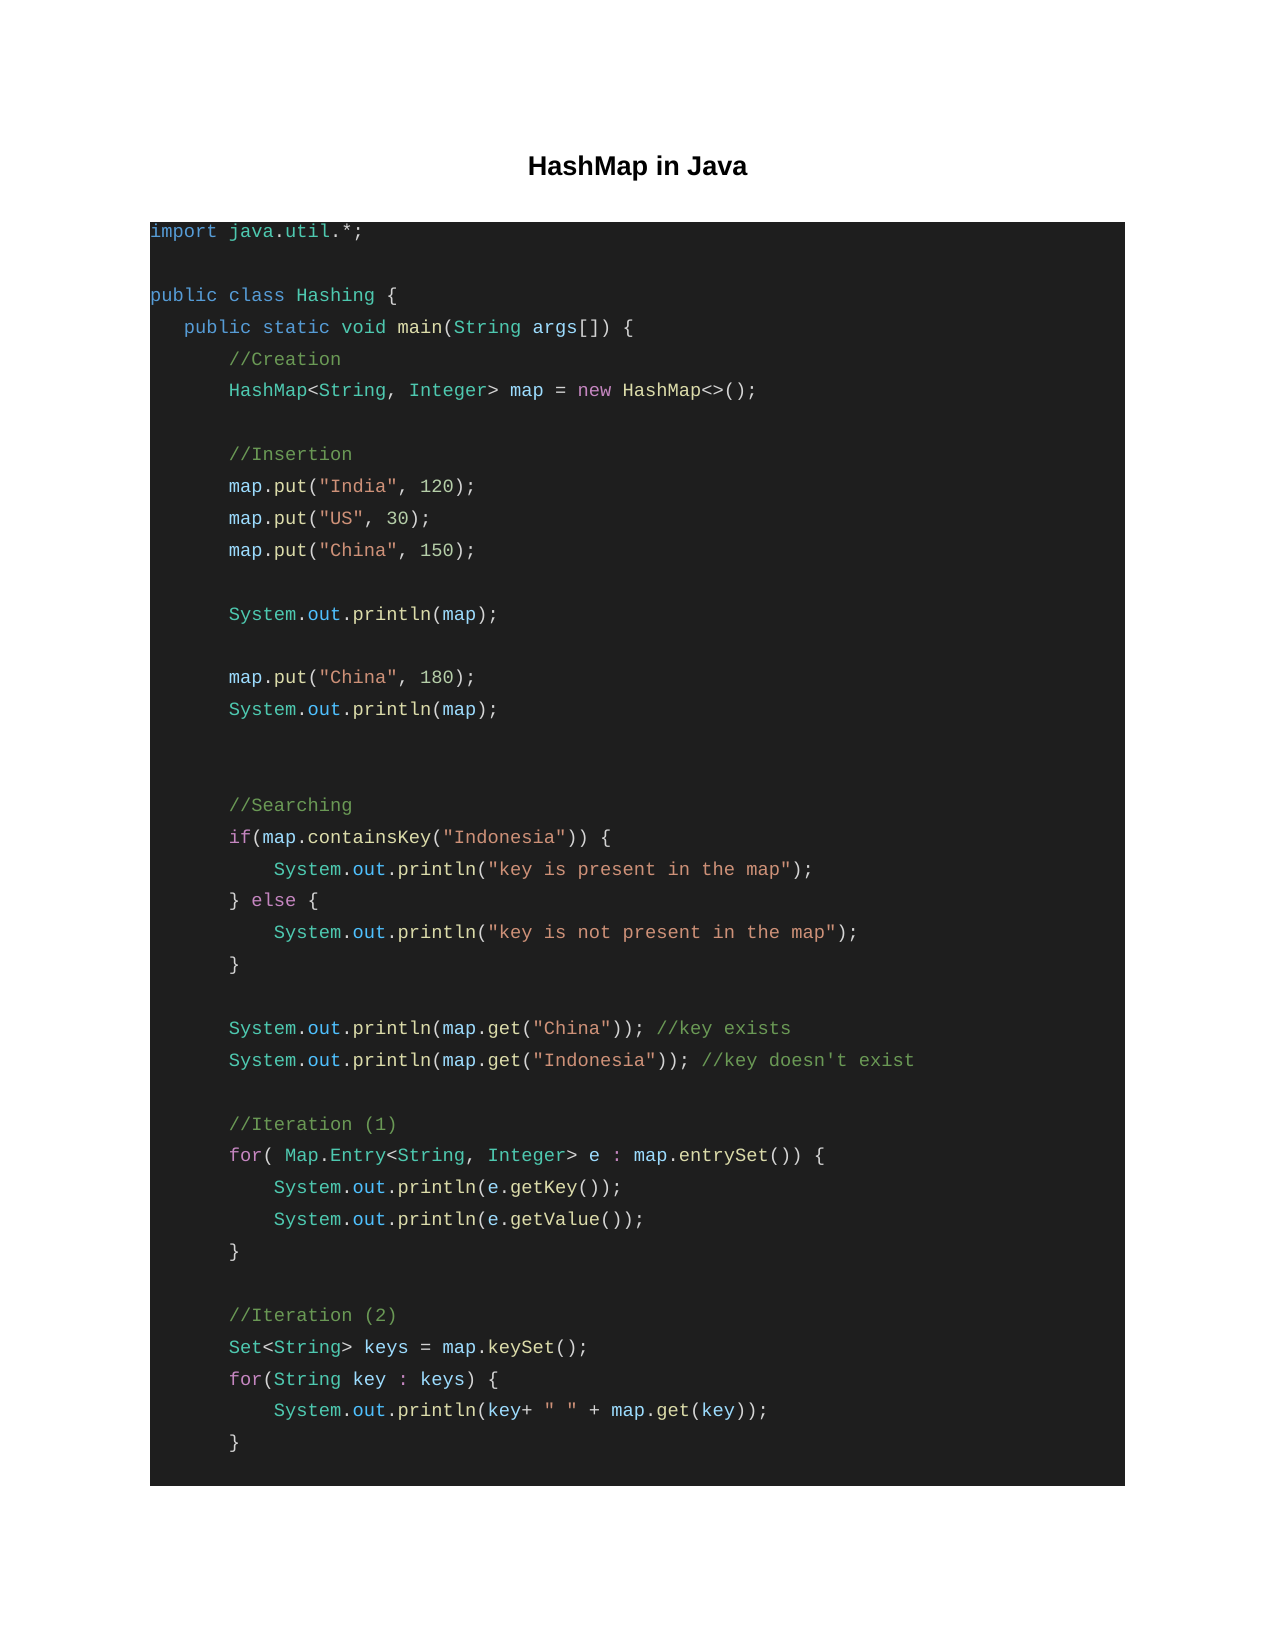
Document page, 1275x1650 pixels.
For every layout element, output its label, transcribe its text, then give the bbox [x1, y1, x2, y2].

text public class Hashing { [150, 286, 1125, 307]
text public static void main(String args[]) { [150, 317, 1125, 339]
text HashMap<String, Integer> map = new HashMap<>(); [150, 381, 1125, 402]
text HashMap in Java [150, 150, 1125, 181]
text for( Map.Entry<String, Integer> e : map.entrySet()) { [150, 1146, 1125, 1167]
text Set<String> keys = map.keySet(); [150, 1337, 1125, 1359]
text System.out.println(map); [150, 700, 1125, 721]
text System.out.println(map.get("China")); //key exists [150, 1019, 1125, 1040]
text import java.util.*; [150, 222, 1125, 243]
text //Searching [150, 796, 1125, 817]
text } [150, 1242, 1125, 1263]
text System.out.println(e.getKey()); [150, 1178, 1125, 1199]
text //Iteration (1) [150, 1114, 1125, 1136]
text if(map.containsKey("Indonesia")) { [150, 827, 1125, 849]
text for(String key : keys) { [150, 1369, 1125, 1391]
text //Insertion [150, 445, 1125, 466]
text } [150, 955, 1125, 976]
text System.out.println(e.getValue()); [150, 1210, 1125, 1231]
text //Creation [150, 349, 1125, 371]
text System.out.println("key is not present in the map"); [150, 923, 1125, 944]
text map.put("China", 150); [150, 541, 1125, 562]
text map.put("China", 180); [150, 668, 1125, 689]
text //Iteration (2) [150, 1306, 1125, 1327]
text } else { [150, 891, 1125, 912]
text System.out.println(key+ " " + map.get(key)); [150, 1401, 1125, 1422]
text System.out.println(map.get("Indonesia")); //key doesn't exist [150, 1051, 1125, 1072]
text System.out.println("key is present in the map"); [150, 859, 1125, 881]
text map.put("US", 30); [150, 509, 1125, 530]
text map.put("India", 120); [150, 477, 1125, 498]
text } [150, 1433, 1125, 1454]
text System.out.println(map); [150, 604, 1125, 626]
